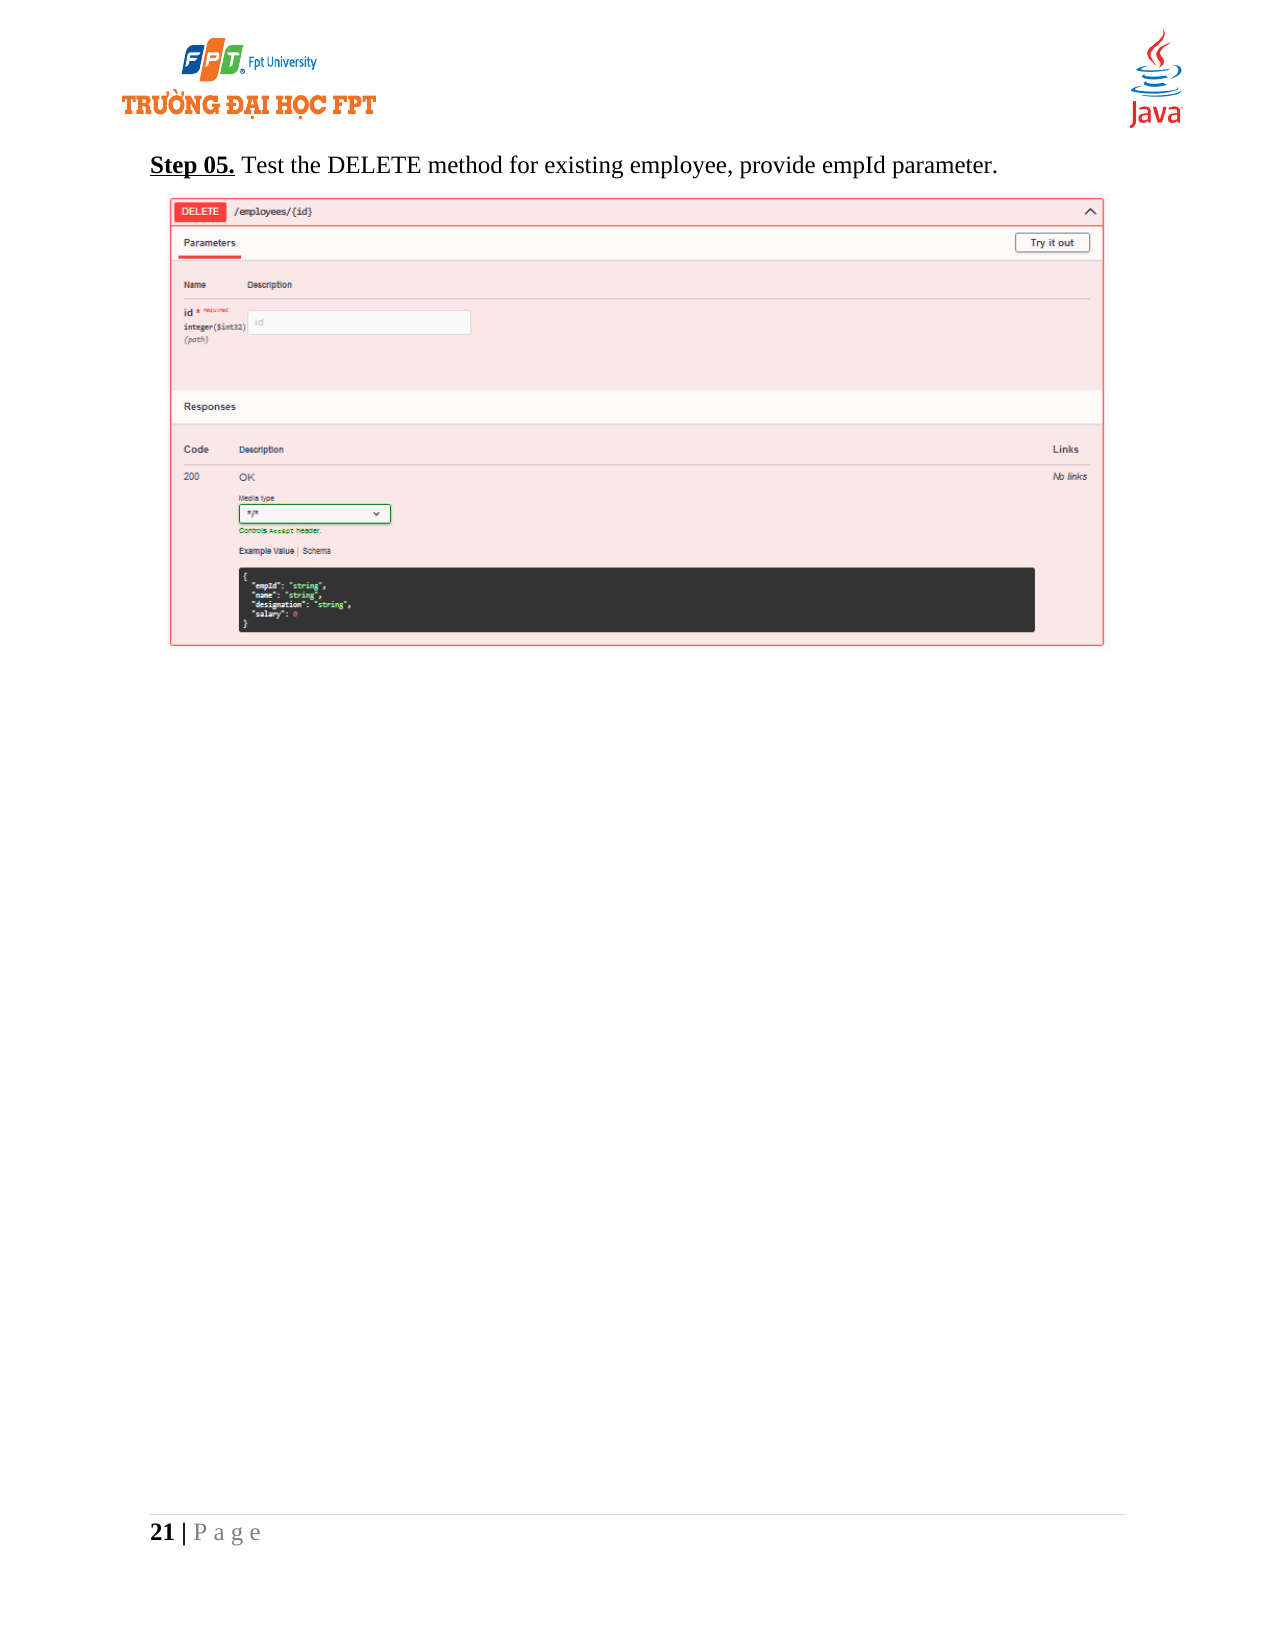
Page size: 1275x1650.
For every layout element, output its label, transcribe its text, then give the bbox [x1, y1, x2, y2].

picture [1105, 27, 1207, 129]
text Step 05. Test the DELETE method for existing employee, provide empId parameter. [150, 150, 1125, 179]
picture [165, 193, 1110, 650]
